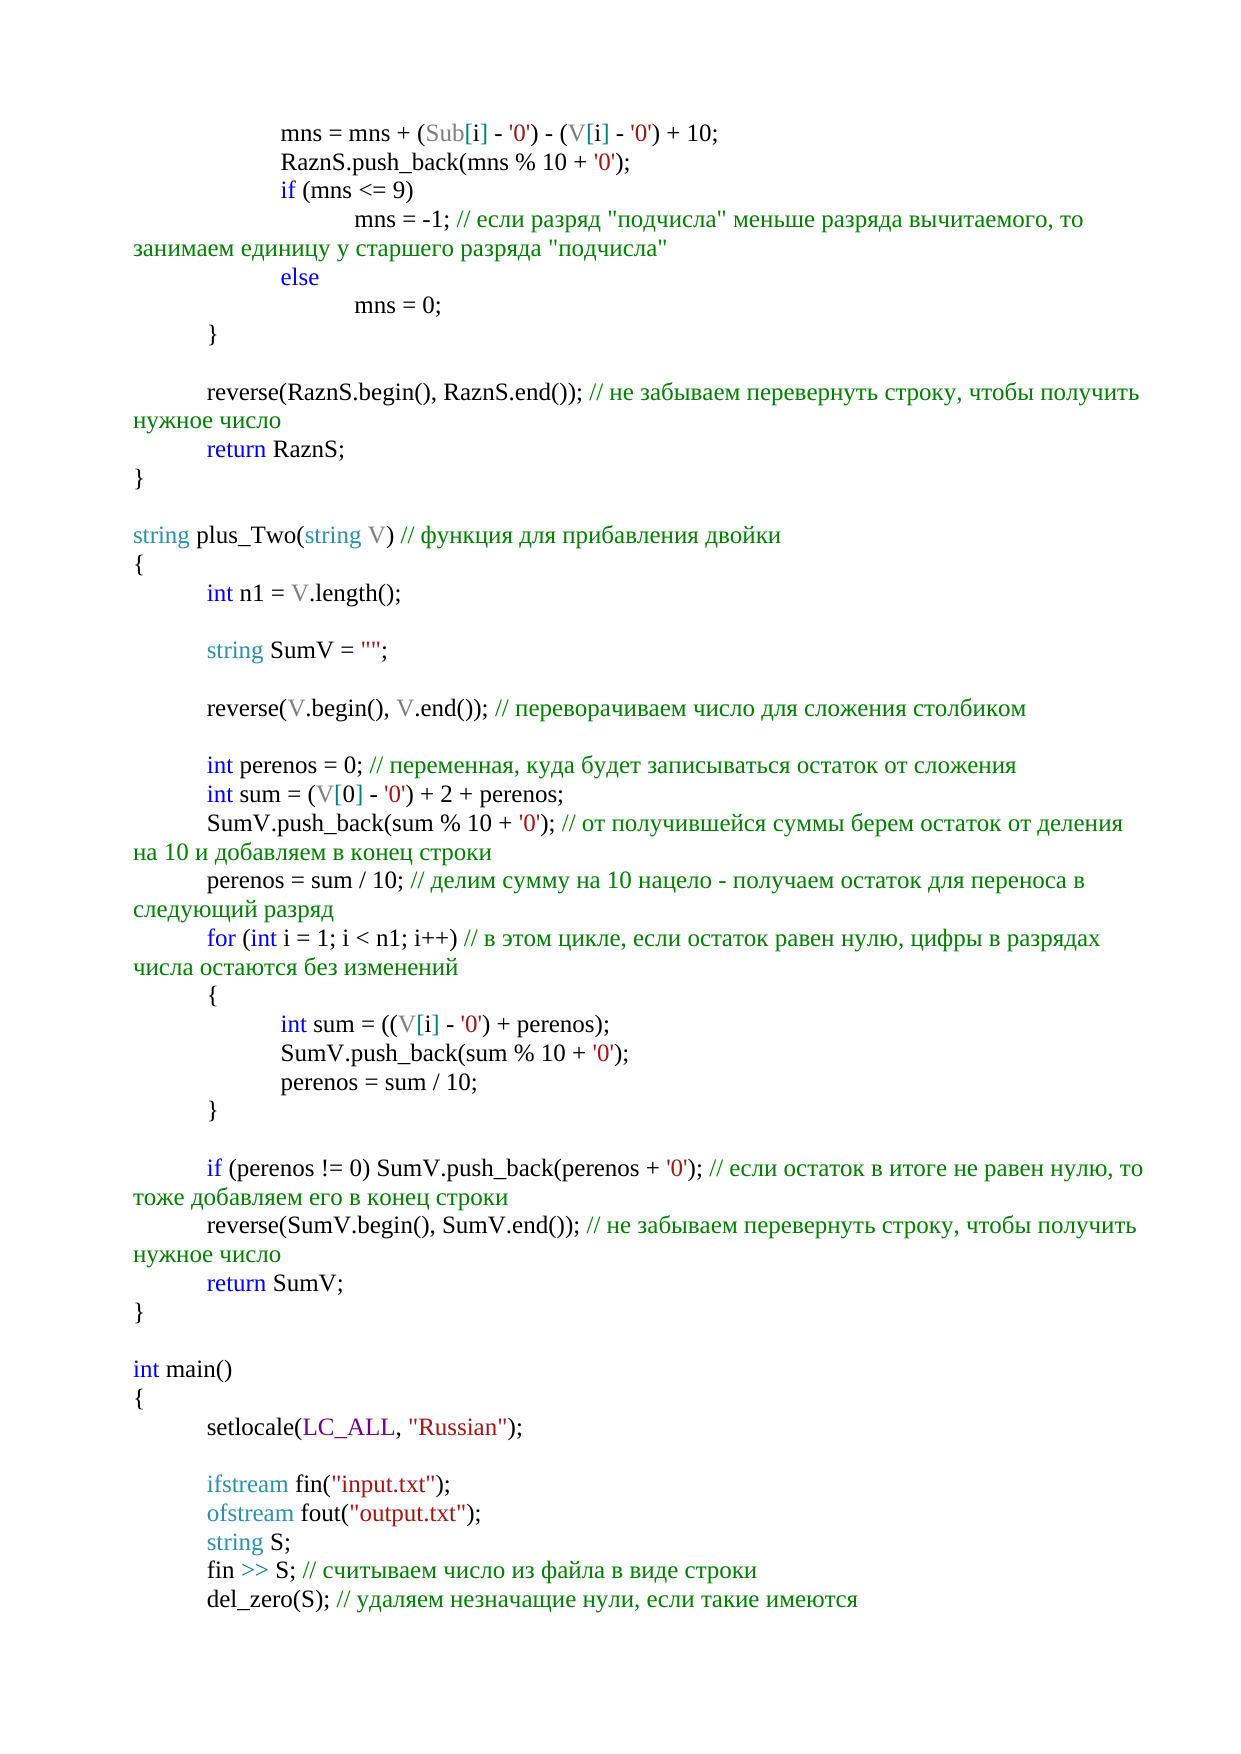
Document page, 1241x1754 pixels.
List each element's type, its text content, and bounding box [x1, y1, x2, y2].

text else [133, 262, 1152, 291]
text reverse(RaznS.begin(), RaznS.end()); // не забываем перевернуть строку, чтобы получить нужное число [133, 377, 1152, 434]
text reverse(SumV.begin(), SumV.end()); // не забываем перевернуть строку, чтобы получить нужное число [133, 1211, 1152, 1268]
text int sum = (V[0] - '0') + 2 + perenos; [133, 779, 1152, 808]
text del_zero(S); // удаляем незначащие нули, если такие имеются [133, 1584, 1152, 1613]
text { [133, 981, 1152, 1009]
text return RaznS; [133, 434, 1152, 463]
text } [133, 1096, 1152, 1124]
text string SumV = ""; [133, 636, 1152, 664]
text mns = mns + (Sub[i] - '0') - (V[i] - '0') + 10; [133, 118, 1152, 147]
text { [133, 549, 1152, 578]
text mns = -1; // если разряд "подчисла" меньше разряда вычитаемого, то занимаем единицу у старшего разряда "подчисла" [133, 204, 1152, 262]
text SumV.push_back(sum % 10 + '0'); [133, 1038, 1152, 1067]
text } [133, 463, 1152, 492]
text ofstream fout("output.txt"); [133, 1498, 1152, 1527]
text { [133, 1383, 1152, 1412]
text perenos = sum / 10; // делим сумму на 10 нацело - получаем остаток для переноса в следующий разряд [133, 866, 1152, 923]
text if (mns <= 9) [133, 176, 1152, 204]
text string plus_Two(string V) // функция для прибавления двойки [133, 521, 1152, 549]
text perenos = sum / 10; [133, 1067, 1152, 1096]
text SumV.push_back(sum % 10 + '0'); // от получившейся суммы берем остаток от деления на 10 и добавляем в конец строки [133, 808, 1152, 866]
text if (perenos != 0) SumV.push_back(perenos + '0'); // если остаток в итоге не равен нулю, то тоже добавляем его в конец строки [133, 1153, 1152, 1211]
text for (int i = 1; i < n1; i++) // в этом цикле, если остаток равен нулю, цифры в разрядах числа остаются без изменений [133, 923, 1152, 981]
text } [133, 1297, 1152, 1326]
text string S; [133, 1527, 1152, 1556]
text ifstream fin("input.txt"); [133, 1469, 1152, 1498]
text reverse(V.begin(), V.end()); // переворачиваем число для сложения столбиком [133, 693, 1152, 722]
text RaznS.push_back(mns % 10 + '0'); [133, 147, 1152, 176]
text int perenos = 0; // переменная, куда будет записываться остаток от сложения [133, 751, 1152, 779]
text setlocale(LC_ALL, "Russian"); [133, 1412, 1152, 1441]
text int main() [133, 1354, 1152, 1383]
text fin >> S; // считываем число из файла в виде строки [133, 1556, 1152, 1584]
text return SumV; [133, 1268, 1152, 1297]
text int sum = ((V[i] - '0') + perenos); [133, 1009, 1152, 1038]
text int n1 = V.length(); [133, 578, 1152, 607]
text } [133, 319, 1152, 348]
text mns = 0; [133, 291, 1152, 319]
